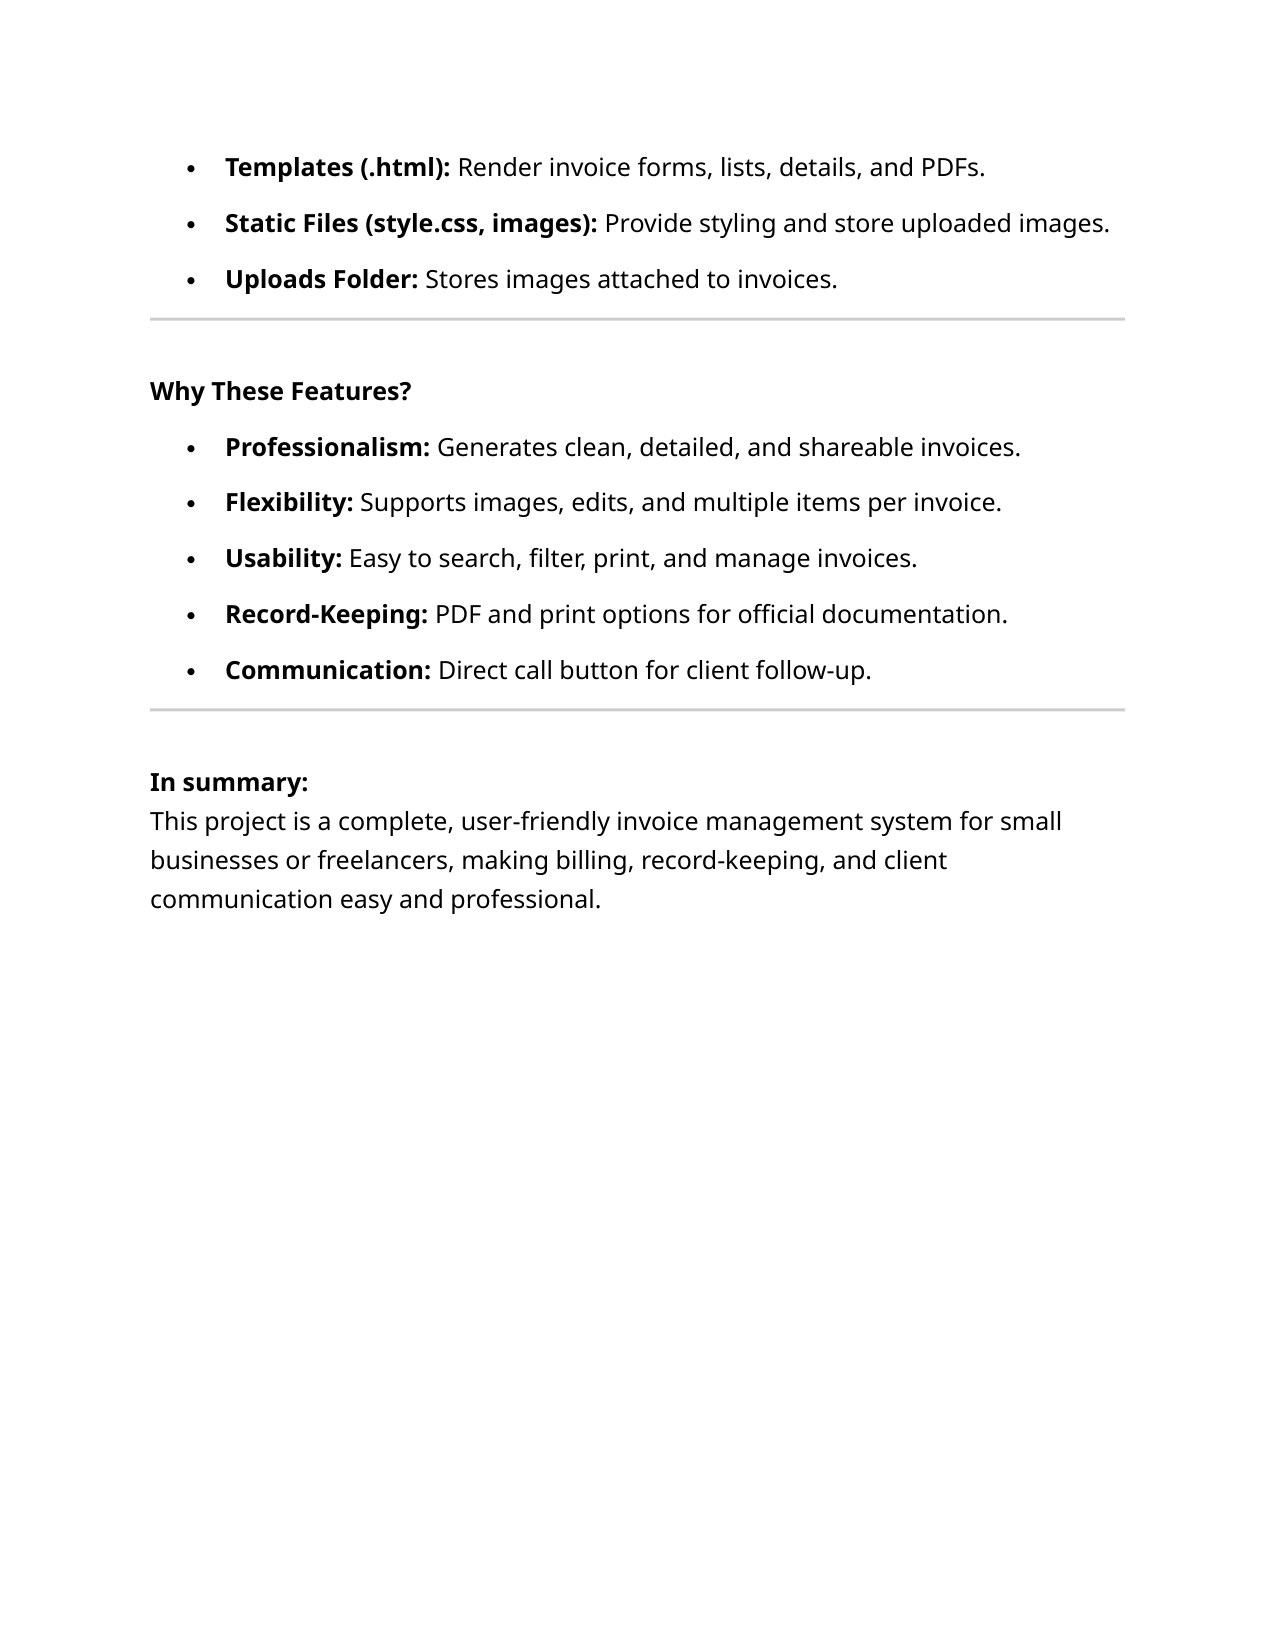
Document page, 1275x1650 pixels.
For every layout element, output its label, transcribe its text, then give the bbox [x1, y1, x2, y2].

list Uploads Folder: Stores images attached to invoices. [187, 262, 1125, 296]
list Flexibility: Supports images, edits, and multiple items per invoice. [187, 485, 1125, 519]
text Why These Features? [150, 373, 1125, 407]
list Professionalism: Generates clean, detailed, and shareable invoices. [187, 429, 1125, 463]
list Static Files (style.css, images): Provide styling and store uploaded images. [187, 206, 1125, 240]
list Usability: Easy to search, filter, print, and manage invoices. [187, 541, 1125, 575]
list Templates (.html): Render invoice forms, lists, details, and PDFs. [187, 150, 1125, 184]
list Communication: Direct call button for client follow-up. [187, 652, 1125, 687]
text In summary: This project is a complete, user-friendly invoice management system for small businesses or freelancers, making billing, record-keeping, and client communication easy and professional. [150, 764, 1125, 916]
list Record-Keeping: PDF and print options for official documentation. [187, 597, 1125, 631]
